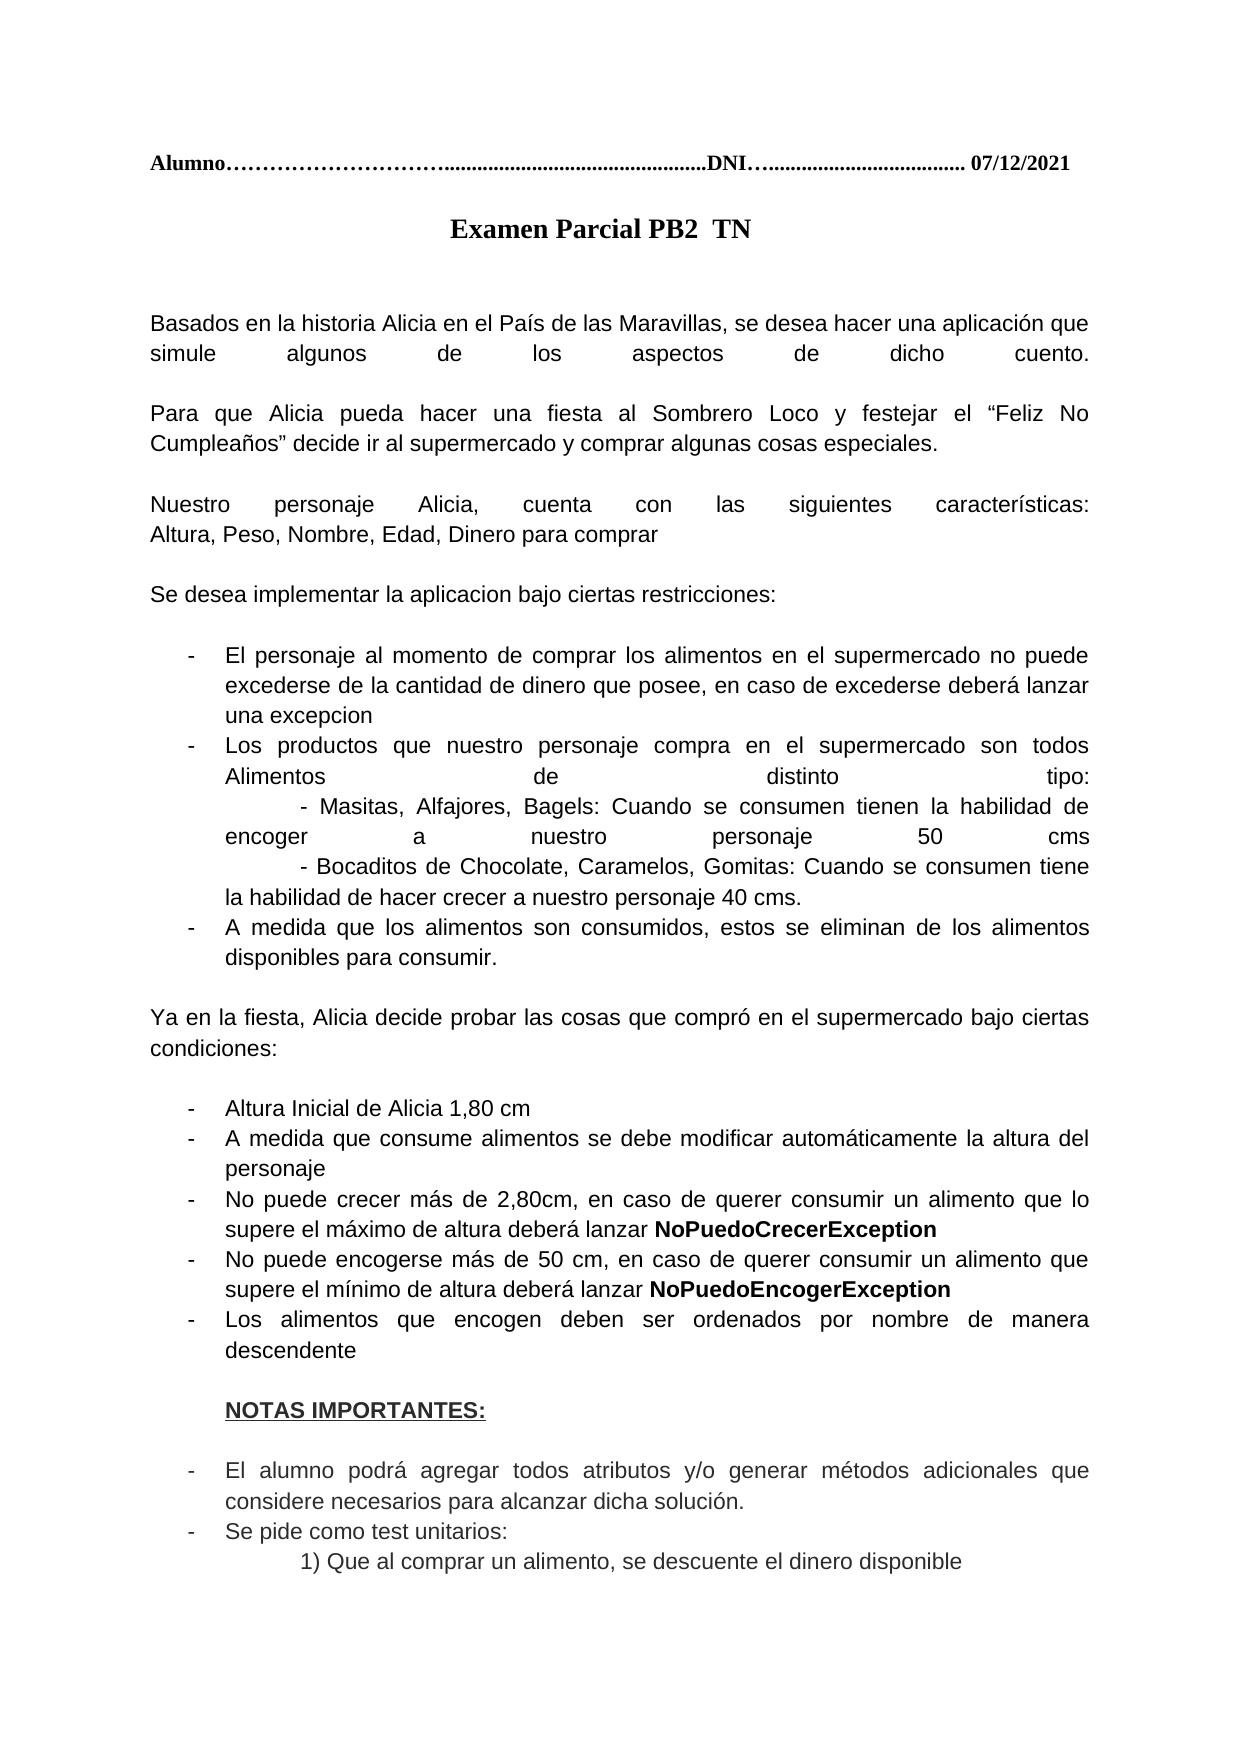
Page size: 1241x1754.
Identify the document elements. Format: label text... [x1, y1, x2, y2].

text Examen Parcial PB2 TN [450, 212, 1090, 244]
list A medida que los alimentos son consumidos, estos se eliminan de los alimentos disponibles para consumir. [187, 914, 1090, 970]
list No puede crecer más de 2,80cm, en caso de querer consumir un alimento que lo supere el máximo de altura deberá lanzar NoPuedoCrecerException [187, 1186, 1090, 1242]
text Nuestro personaje Alicia, cuenta con las siguientes características: Altura, Peso, Nombre, Edad, Dinero para comprar [150, 461, 1090, 547]
list El personaje al momento de comprar los alimentos en el supermercado no puede excederse de la cantidad de dinero que posee, en caso de excederse deberá lanzar una excepcion [187, 642, 1090, 729]
list Los alimentos que encogen deben ser ordenados por nombre de manera descendente [187, 1306, 1090, 1363]
list No puede encogerse más de 50 cm, en caso de querer consumir un alimento que supere el mínimo de altura deberá lanzar NoPuedoEncogerException [187, 1246, 1090, 1303]
text Basados en la historia Alicia en el País de las Maravillas, se desea hacer una aplicación que simule algunos de los aspectos de dicho cuento. Para que Alicia pueda hacer una fiesta al Sombrero Loco y festejar el “Feliz No Cumpleaños” decide ir al supermercado y comprar algunas cosas especiales. [150, 309, 1090, 457]
list Altura Inicial de Alicia 1,80 cm [187, 1095, 1090, 1121]
text 1) Que al comprar un alimento, se descuente el dinero disponible [300, 1548, 1090, 1574]
text Alumno…………………………................................................DNI….................................... 07/12/2021 [150, 150, 1090, 175]
list Los productos que nuestro personaje compra en el supermercado son todos Alimentos de distinto tipo: - Masitas, Alfajores, Bagels: Cuando se consumen tienen la habilidad de encoger a nuestro personaje 50 cms - Bocaditos de Chocolate, Caramelos, Gomitas: Cuando se consumen tiene la habilidad de hacer crecer a nuestro personaje 40 cms. [187, 732, 1090, 910]
list Se pide como test unitarios: [187, 1518, 1090, 1544]
list El alumno podrá agregar todos atributos y/o generar métodos adicionales que considere necesarios para alcanzar dicha solución. [187, 1457, 1090, 1514]
text Ya en la fiesta, Alicia decide probar las cosas que compró en el supermercado bajo ciertas condiciones: [150, 1004, 1090, 1091]
text Se desea implementar la aplicacion bajo ciertas restricciones: [150, 581, 1090, 608]
text NOTAS IMPORTANTES: [225, 1367, 1090, 1423]
list A medida que consume alimentos se debe modificar automáticamente la altura del personaje [187, 1125, 1090, 1182]
